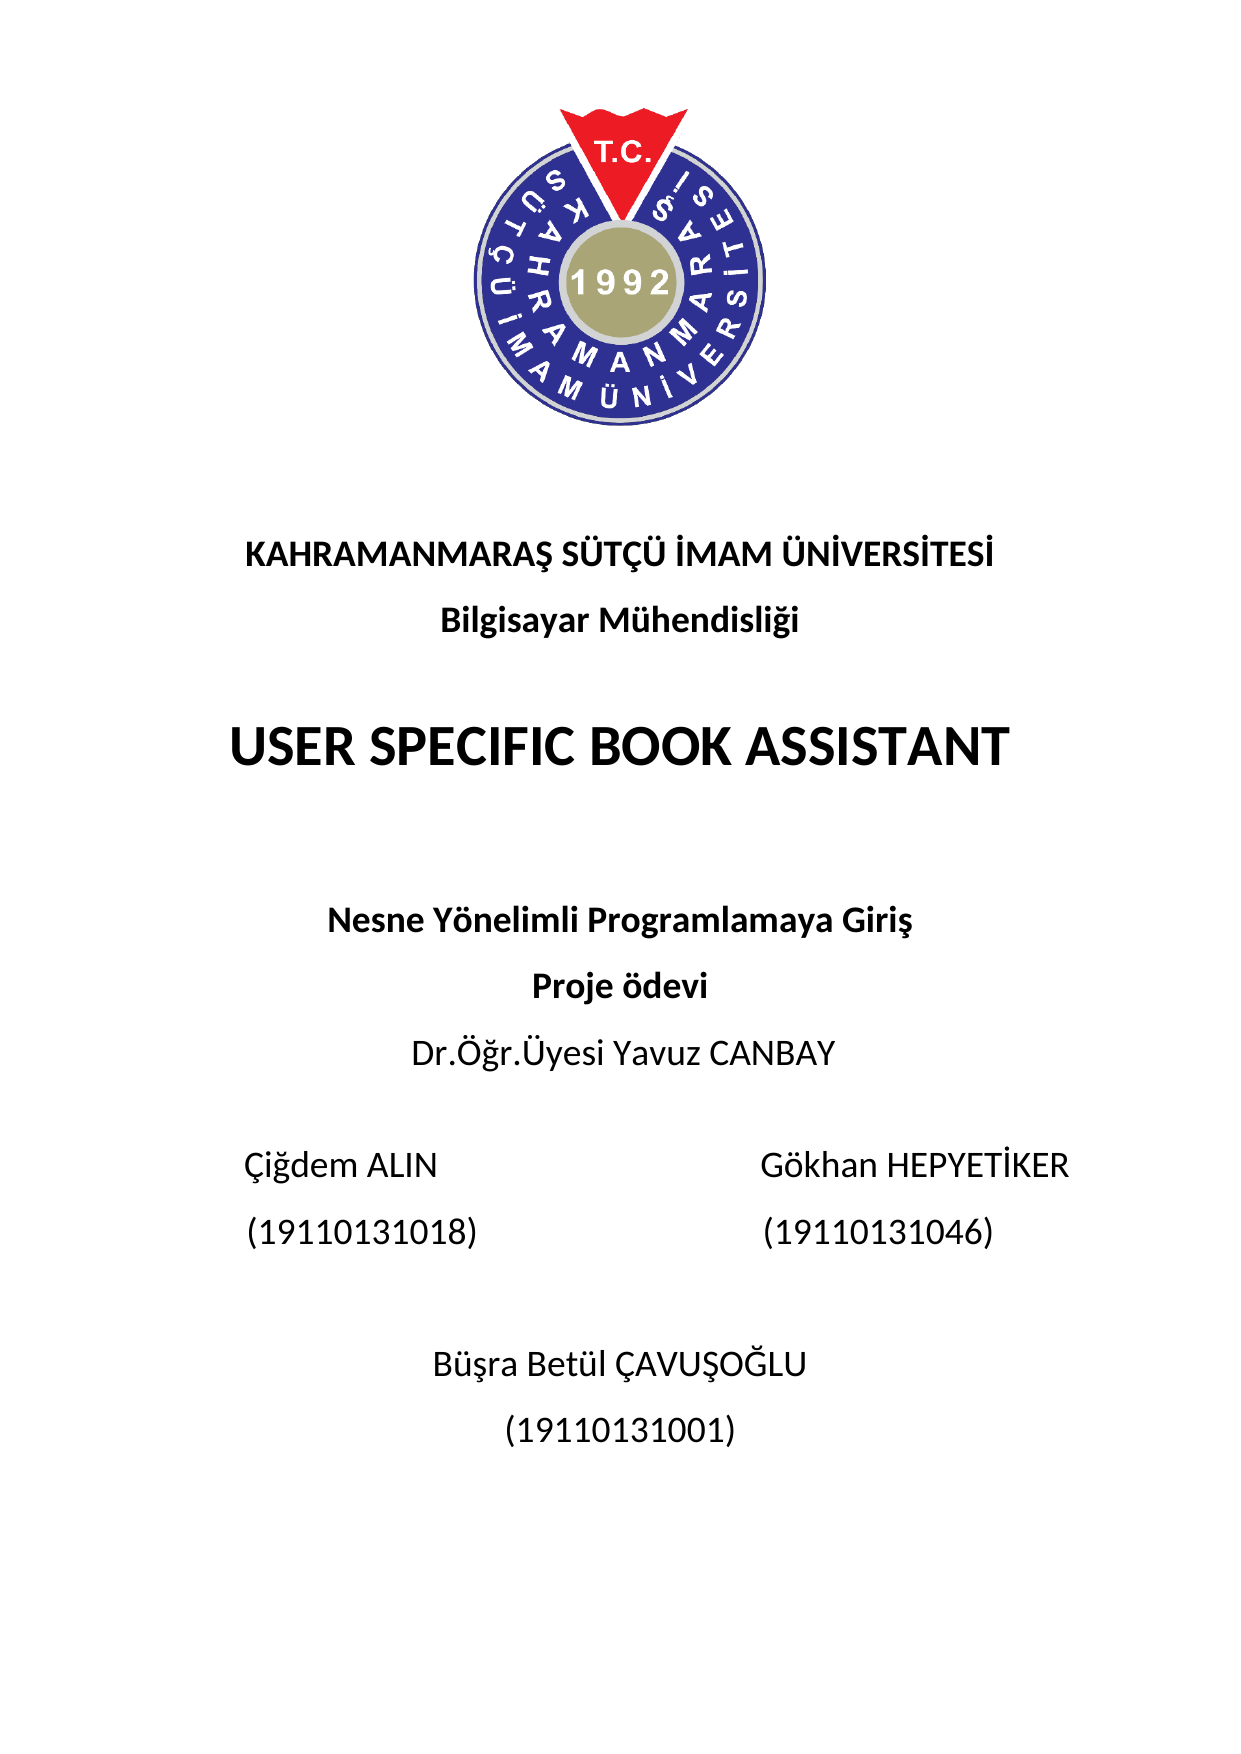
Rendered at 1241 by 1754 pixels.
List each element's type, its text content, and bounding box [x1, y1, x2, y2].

picture [442, 88, 799, 445]
text KAHRAMANMARAŞ SÜTÇÜ İMAM ÜNİVERSİTESİ [148, 530, 1093, 576]
text Bilgisayar Mühendisliği [148, 596, 1093, 642]
text (19110131018) (19110131046) [148, 1208, 1093, 1253]
text Nesne Yönelimli Programlamaya Giriş [148, 896, 1093, 942]
text (19110131001) [148, 1406, 1093, 1452]
text Proje ödevi [148, 962, 1093, 1008]
text Dr.Öğr.Üyesi Yavuz CANBAY [369, 1028, 1093, 1074]
text Çiğdem ALIN Gökhan HEPYETİKER [148, 1141, 1093, 1187]
text Büşra Betül ÇAVUŞOĞLU [148, 1340, 1093, 1386]
text USER SPECIFIC BOOK ASSISTANT [148, 709, 1093, 780]
